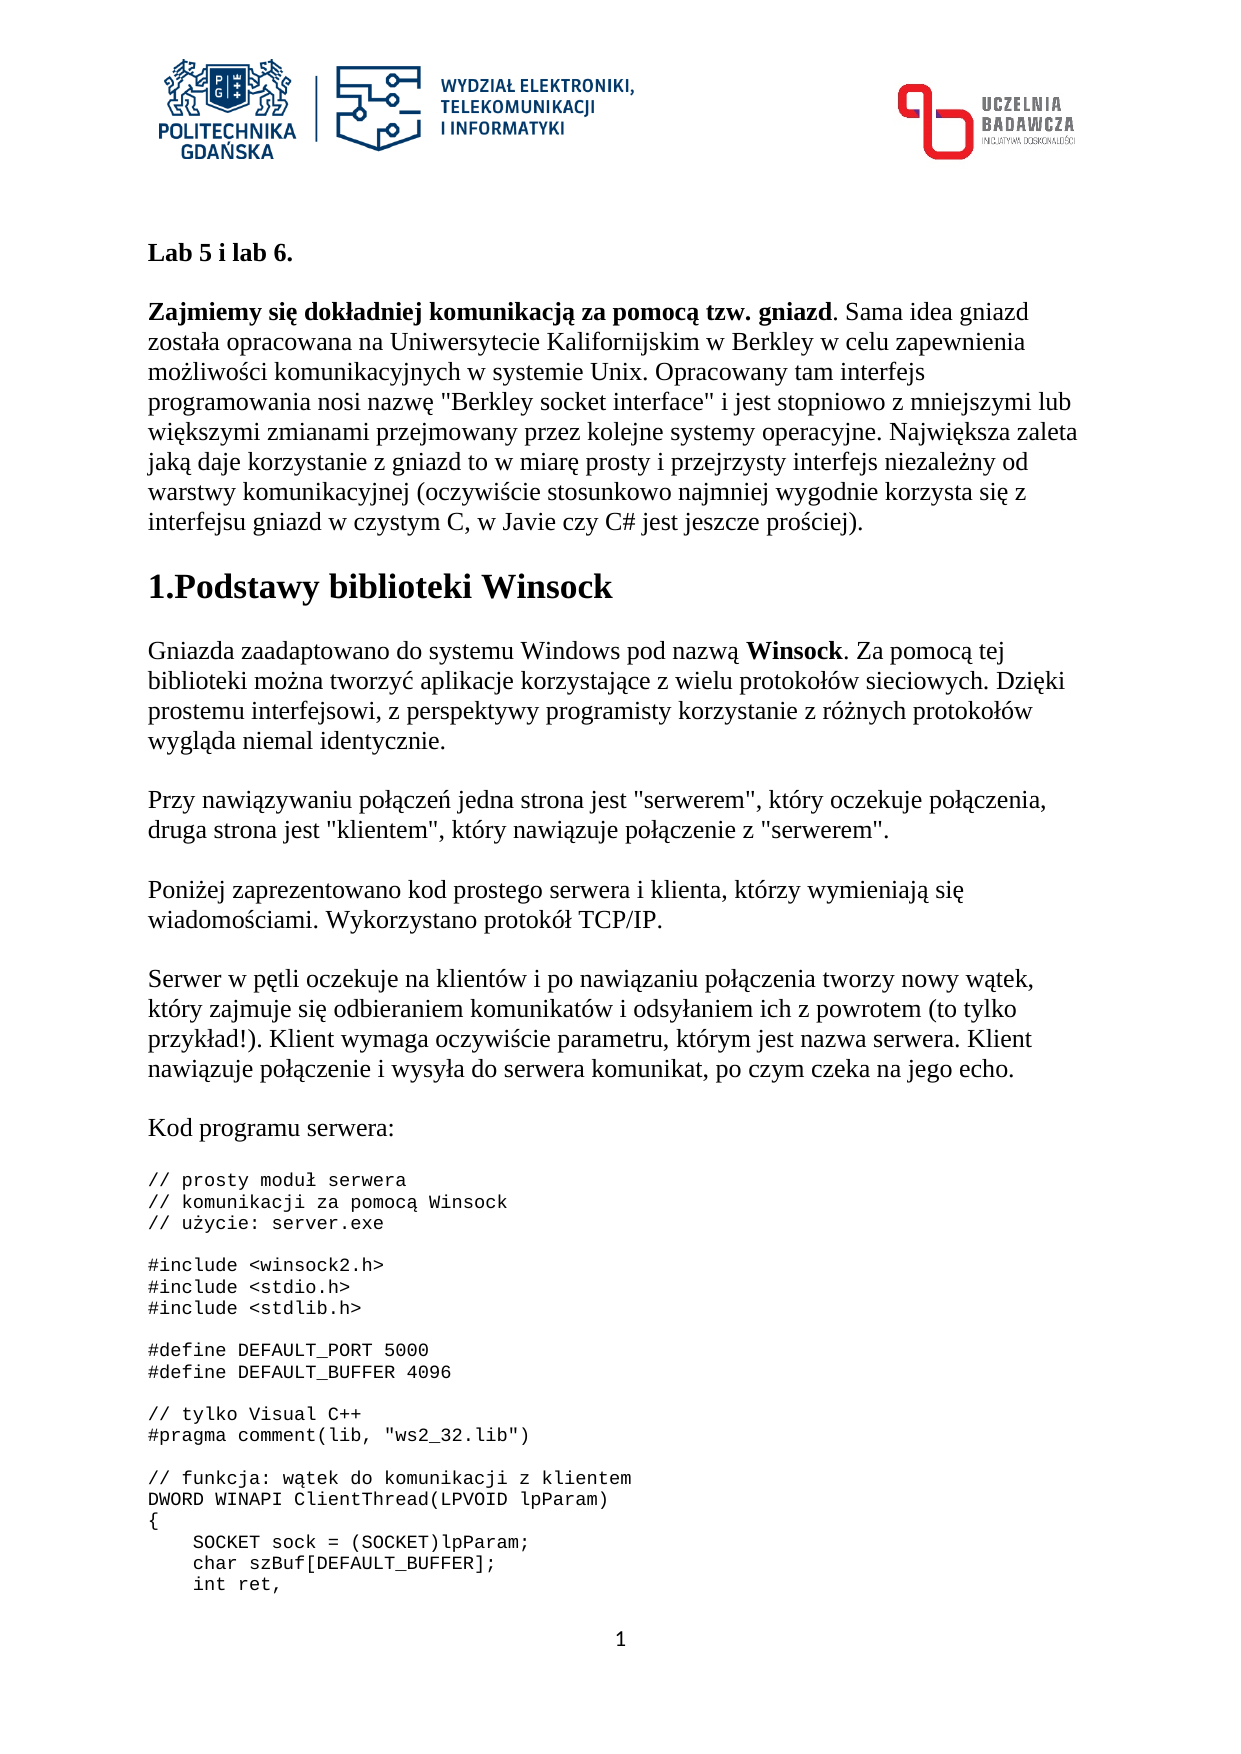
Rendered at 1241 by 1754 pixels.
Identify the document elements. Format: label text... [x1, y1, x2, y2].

text // funkcja: wątek do komunikacji z klientem [148, 1469, 1093, 1490]
text Przy nawiązywaniu połączeń jedna strona jest "serwerem", który oczekuje połączenia, druga strona jest "klientem", który nawiązuje połączenie z "serwerem". [148, 784, 1093, 844]
text Gniazda zaadaptowano do systemu Windows pod nazwą Winsock. Za pomocą tej biblioteki można tworzyć aplikacje korzystające z wielu protokołów sieciowych. Dzięki prostemu interfejsowi, z perspektywy programisty korzystanie z różnych protokołów wygląda niemal identycznie. [148, 635, 1093, 755]
picture [159, 59, 776, 159]
text 1.Podstawy biblioteki Winsock [148, 565, 1093, 606]
text #pragma comment(lib, "ws2_32.lib") [148, 1426, 1093, 1447]
text // prosty moduł serwera [148, 1171, 1093, 1192]
text #include <stdlib.h> [148, 1299, 1093, 1320]
picture [882, 59, 1090, 184]
text #include <stdio.h> [148, 1277, 1093, 1299]
text int ret, [148, 1575, 1093, 1596]
text Lab 5 i lab 6. [148, 237, 1093, 267]
text Kod programu serwera: [148, 1112, 1093, 1142]
text #define DEFAULT_BUFFER 4096 [148, 1362, 1093, 1384]
text Zajmiemy się dokładniej komunikacją za pomocą tzw. gniazd. Sama idea gniazd została opracowana na Uniwersytecie Kalifornijskim w Berkley w celu zapewnienia możliwości komunikacyjnych w systemie Unix. Opracowany tam interfejs programowania nosi nazwę "Berkley socket interface" i jest stopniowo z mniejszymi lub większymi zmianami przejmowany przez kolejne systemy operacyjne. Największa zaleta jaką daje korzystanie z gniazd to w miarę prosty i przejrzysty interfejs niezależny od warstwy komunikacyjnej (oczywiście stosunkowo najmniej wygodnie korzysta się z interfejsu gniazd w czystym C, w Javie czy C# jest jeszcze prościej). [148, 296, 1093, 536]
text #include <winsock2.h> [148, 1256, 1093, 1277]
text // tylko Visual C++ [148, 1405, 1093, 1426]
text Serwer w pętli oczekuje na klientów i po nawiązaniu połączenia tworzy nowy wątek, który zajmuje się odbieraniem komunikatów i odsyłaniem ich z powrotem (to tylko przykład!). Klient wymaga oczywiście parametru, którym jest nazwa serwera. Klient nawiązuje połączenie i wysyła do serwera komunikat, po czym czeka na jego echo. [148, 963, 1093, 1083]
text // komunikacji za pomocą Winsock [148, 1192, 1093, 1214]
text SOCKET sock = (SOCKET)lpParam; [148, 1532, 1093, 1554]
text Poniżej zaprezentowano kod prostego serwera i klienta, którzy wymieniają się wiadomościami. Wykorzystano protokół TCP/IP. [148, 874, 1093, 934]
text char szBuf[DEFAULT_BUFFER]; [148, 1554, 1093, 1575]
text DWORD WINAPI ClientThread(LPVOID lpParam) [148, 1490, 1093, 1511]
text { [148, 1511, 1093, 1532]
text // użycie: server.exe [148, 1214, 1093, 1235]
text #define DEFAULT_PORT 5000 [148, 1341, 1093, 1362]
